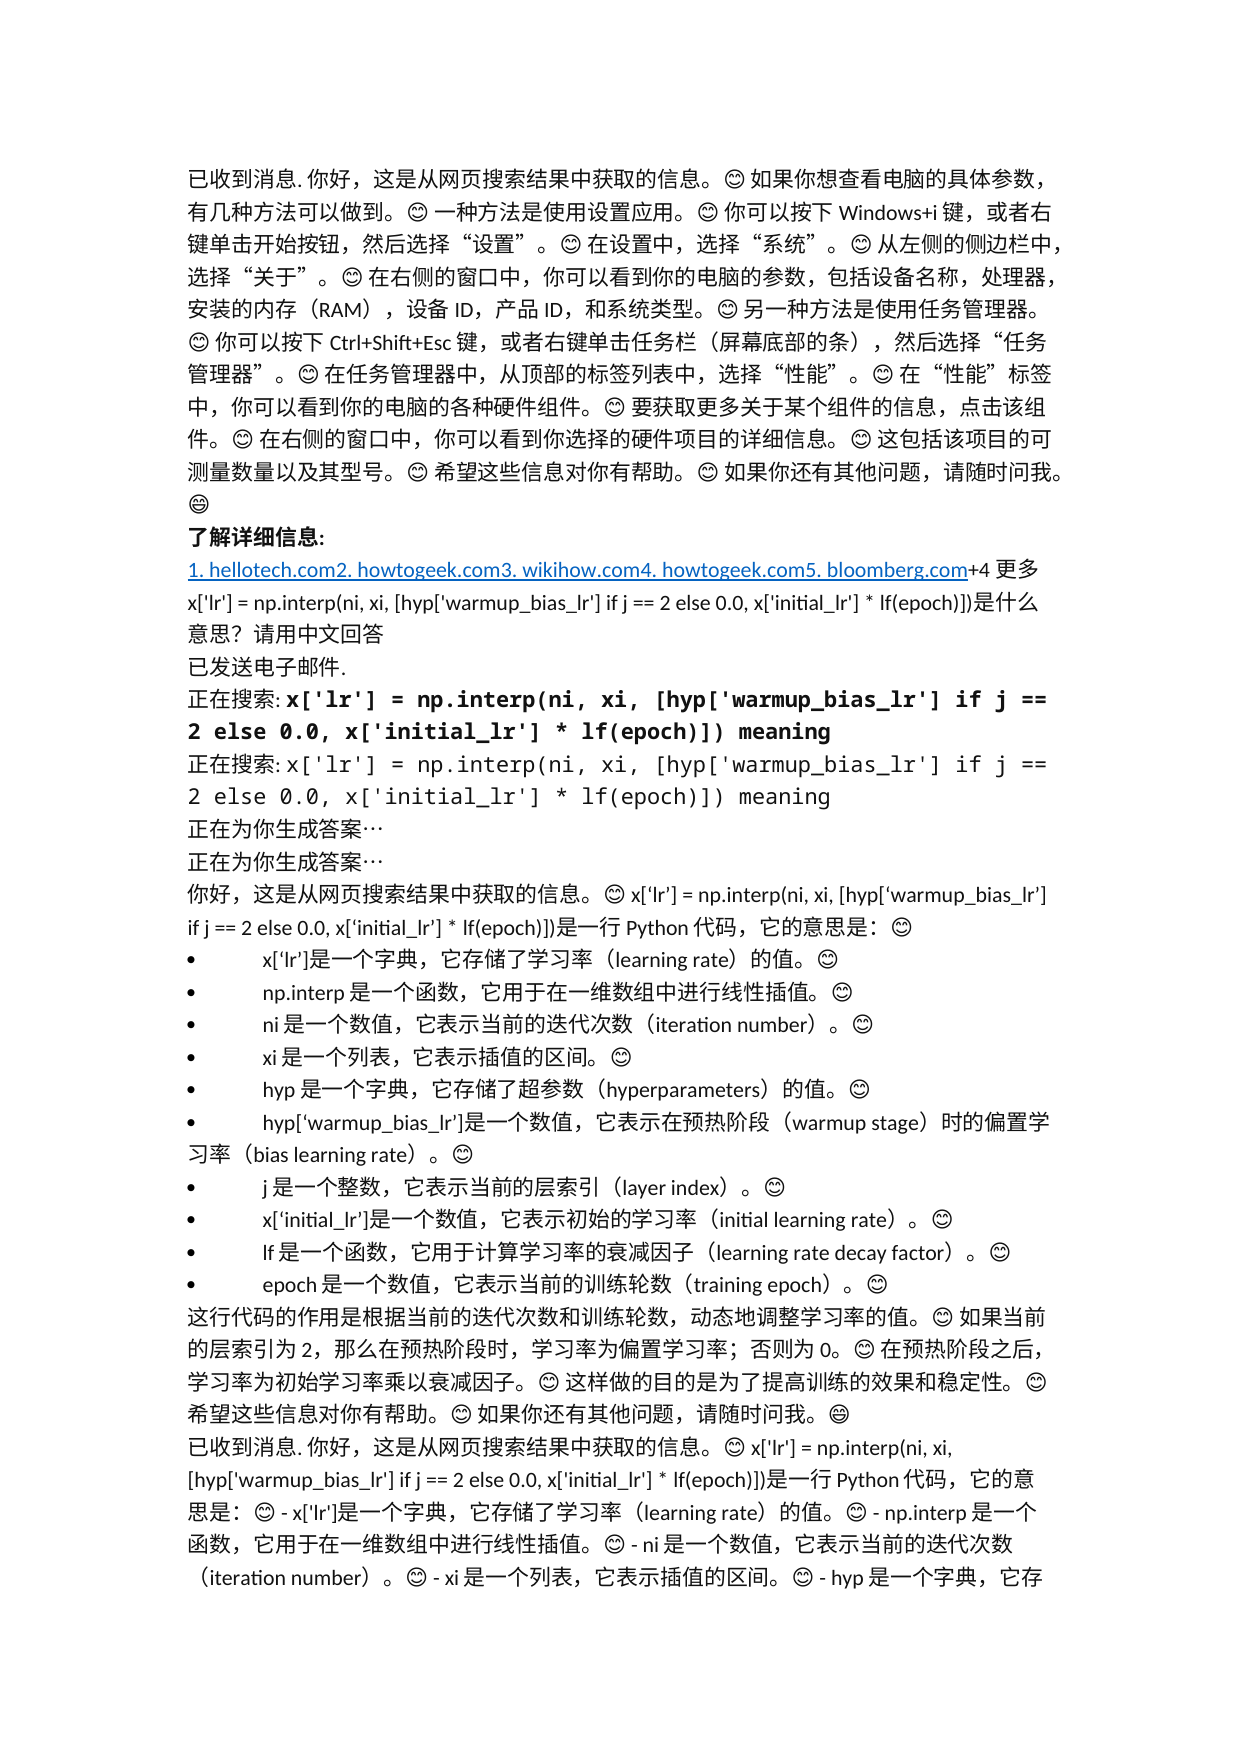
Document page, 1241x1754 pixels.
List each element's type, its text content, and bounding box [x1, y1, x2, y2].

list lf是一个函数，它用于计算学习率的衰减因子（learning rate decay factor）。😊 [187, 1234, 1053, 1267]
list epoch是一个数值，它表示当前的训练轮数（training epoch）。😊 [187, 1267, 1053, 1299]
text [187, 1429, 1053, 1592]
text 希望这些信息对你有帮助。😊 如果你还有其他问题，请随时问我。😄 [187, 1397, 1053, 1429]
text 正在搜索: x['lr'] = np.interp(ni, xi, [hyp['warmup_bias_lr'] if j == 2 else 0.0, x['initial_lr'] * lf(epoch)]) meaning [187, 682, 1053, 747]
list ni是一个数值，它表示当前的迭代次数（iteration number）。😊 [187, 1007, 1053, 1039]
text 你好，这是从网页搜索结果中获取的信息。😊 x[‘lr’] = np.interp(ni, xi, [hyp[‘warmup_bias_lr’] if j == 2 else 0.0, x[‘initial_lr’] * lf(epoch)])是一行Python代码，它的意思是：😊 [187, 877, 1053, 942]
text x['lr'] = np.interp(ni, xi, [hyp['warmup_bias_lr'] if j == 2 else 0.0, x['initial_lr'] * lf(epoch)])是什么意思？请用中文回答 [187, 584, 1053, 649]
text 正在搜索: x['lr'] = np.interp(ni, xi, [hyp['warmup_bias_lr'] if j == 2 else 0.0, x['initial_lr'] * lf(epoch)]) meaning [187, 747, 1053, 812]
text 这行代码的作用是根据当前的迭代次数和训练轮数，动态地调整学习率的值。😊 如果当前的层索引为2，那么在预热阶段时，学习率为偏置学习率；否则为0。😊 在预热阶段之后，学习率为初始学习率乘以衰减因子。😊 这样做的目的是为了提高训练的效果和稳定性。😊 [187, 1299, 1053, 1397]
text 正在为你生成答案… [187, 812, 1053, 844]
text 了解详细信息: [187, 519, 1053, 552]
text 已收到消息. 你好，这是从网页搜索结果中获取的信息。😊 如果你想查看电脑的具体参数，有几种方法可以做到。😊 一种方法是使用设置应用。😊 你可以按下 Windows+i 键，或者右键单击开始按钮，然后选择“设置”。😊 在设置中，选择“系统”。😊 从左侧的侧边栏中，选择“关于”。😊 在右侧的窗口中，你可以看到你的电脑的参数，包括设备名称，处理器，安装的内存（RAM），设备 ID，产品 ID，和系统类型。😊 另一种方法是使用任务管理器。😊 你可以按下 Ctrl+Shift+Esc 键，或者右键单击任务栏（屏幕底部的条），然后选择“任务管理器”。😊 在任务管理器中，从顶部的标签列表中，选择“性能”。😊 在“性能”标签中，你可以看到你的电脑的各种硬件组件。😊 要获取更多关于某个组件的信息，点击该组件。😊 在右侧的窗口中，你可以看到你选择的硬件项目的详细信息。😊 这包括该项目的可测量数量以及其型号。😊 希望这些信息对你有帮助。😊 如果你还有其他问题，请随时问我。😄 [187, 162, 1053, 519]
text 正在为你生成答案… [187, 844, 1053, 877]
list x[‘initial_lr’]是一个数值，它表示初始的学习率（initial learning rate）。😊 [187, 1202, 1053, 1234]
list j是一个整数，它表示当前的层索引（layer index）。😊 [187, 1169, 1053, 1202]
list xi是一个列表，它表示插值的区间。😊 [187, 1039, 1053, 1072]
list np.interp是一个函数，它用于在一维数组中进行线性插值。😊 [187, 974, 1053, 1007]
list x[‘lr’]是一个字典，它存储了学习率（learning rate）的值。😊 [187, 942, 1053, 974]
text 1. hellotech.com2. howtogeek.com3. wikihow.com4. howtogeek.com5. bloomberg.com+4 更多 [187, 552, 1053, 584]
list hyp是一个字典，它存储了超参数（hyperparameters）的值。😊 [187, 1072, 1053, 1104]
text 已发送电子邮件. [187, 649, 1053, 682]
list hyp[‘warmup_bias_lr’]是一个数值，它表示在预热阶段（warmup stage）时的偏置学习率（bias learning rate）。😊 [187, 1104, 1053, 1169]
